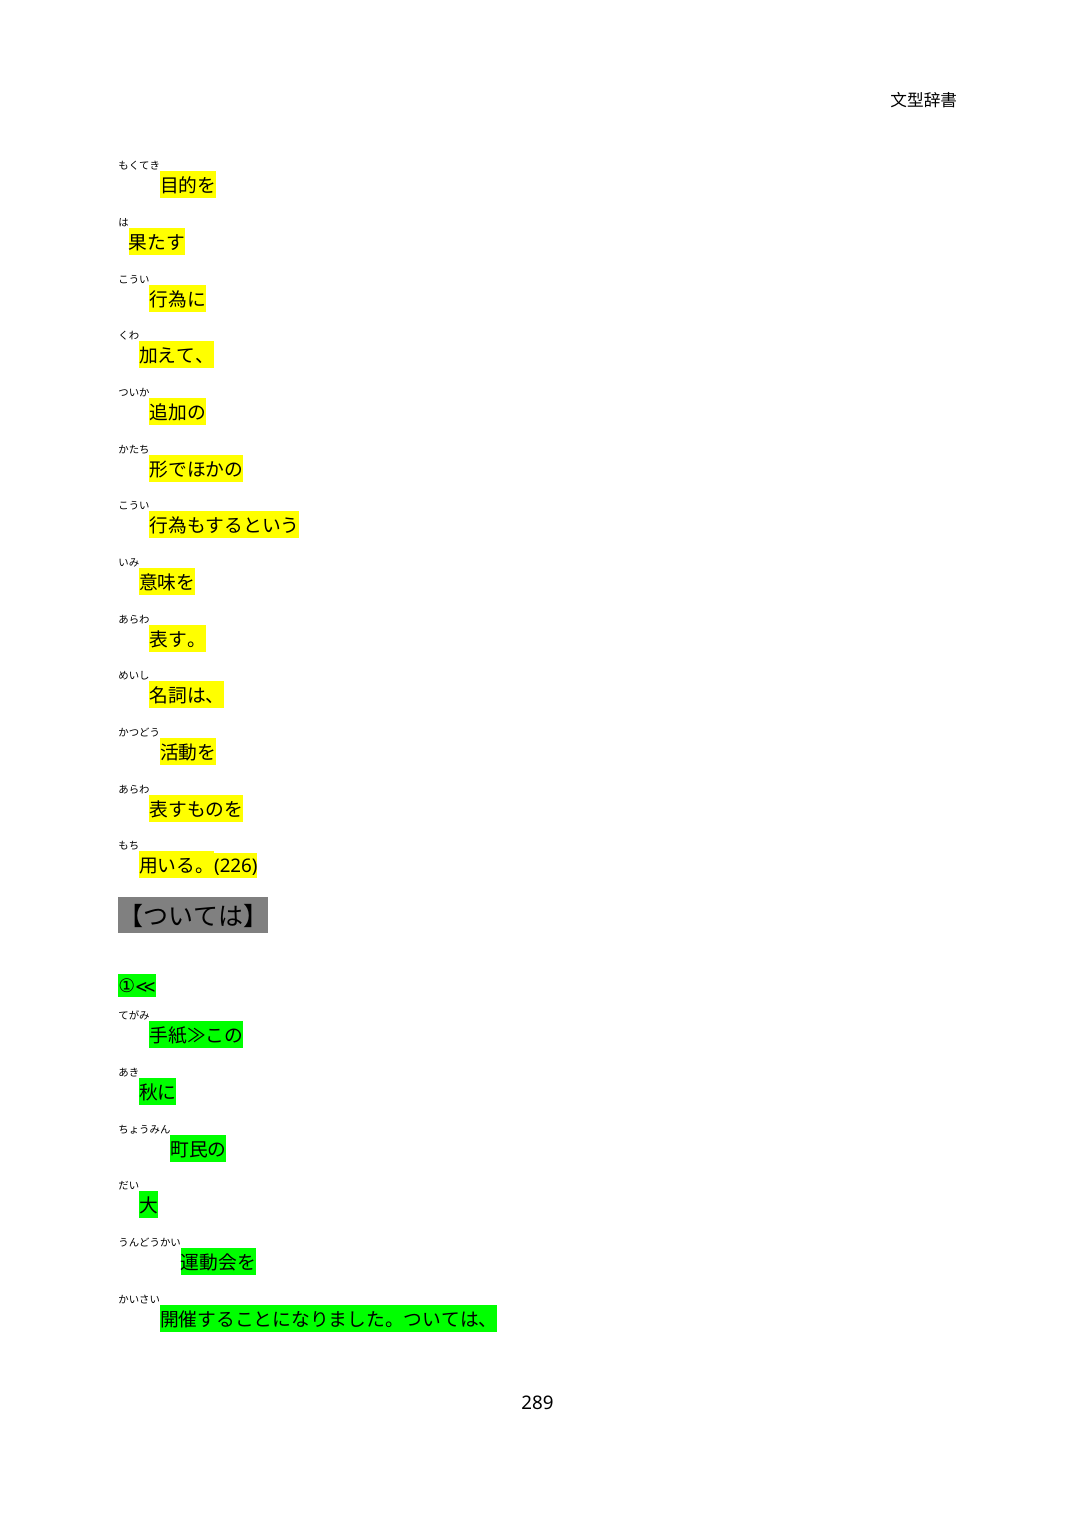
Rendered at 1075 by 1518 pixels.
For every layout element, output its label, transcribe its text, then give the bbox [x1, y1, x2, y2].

subtitle 【ついては】 [118, 886, 957, 943]
text ①≪≫このにのをすることになりました。ついては、からのをいただきたく、おいしげます。 ②のがでします。ついては、しいをぶためにをあげることになりました。 「そういうで」という。きことばで、ない。き（み）にフォーマルなでかをしたり、んだりするようなにわれることがい。(226) [118, 943, 957, 1340]
